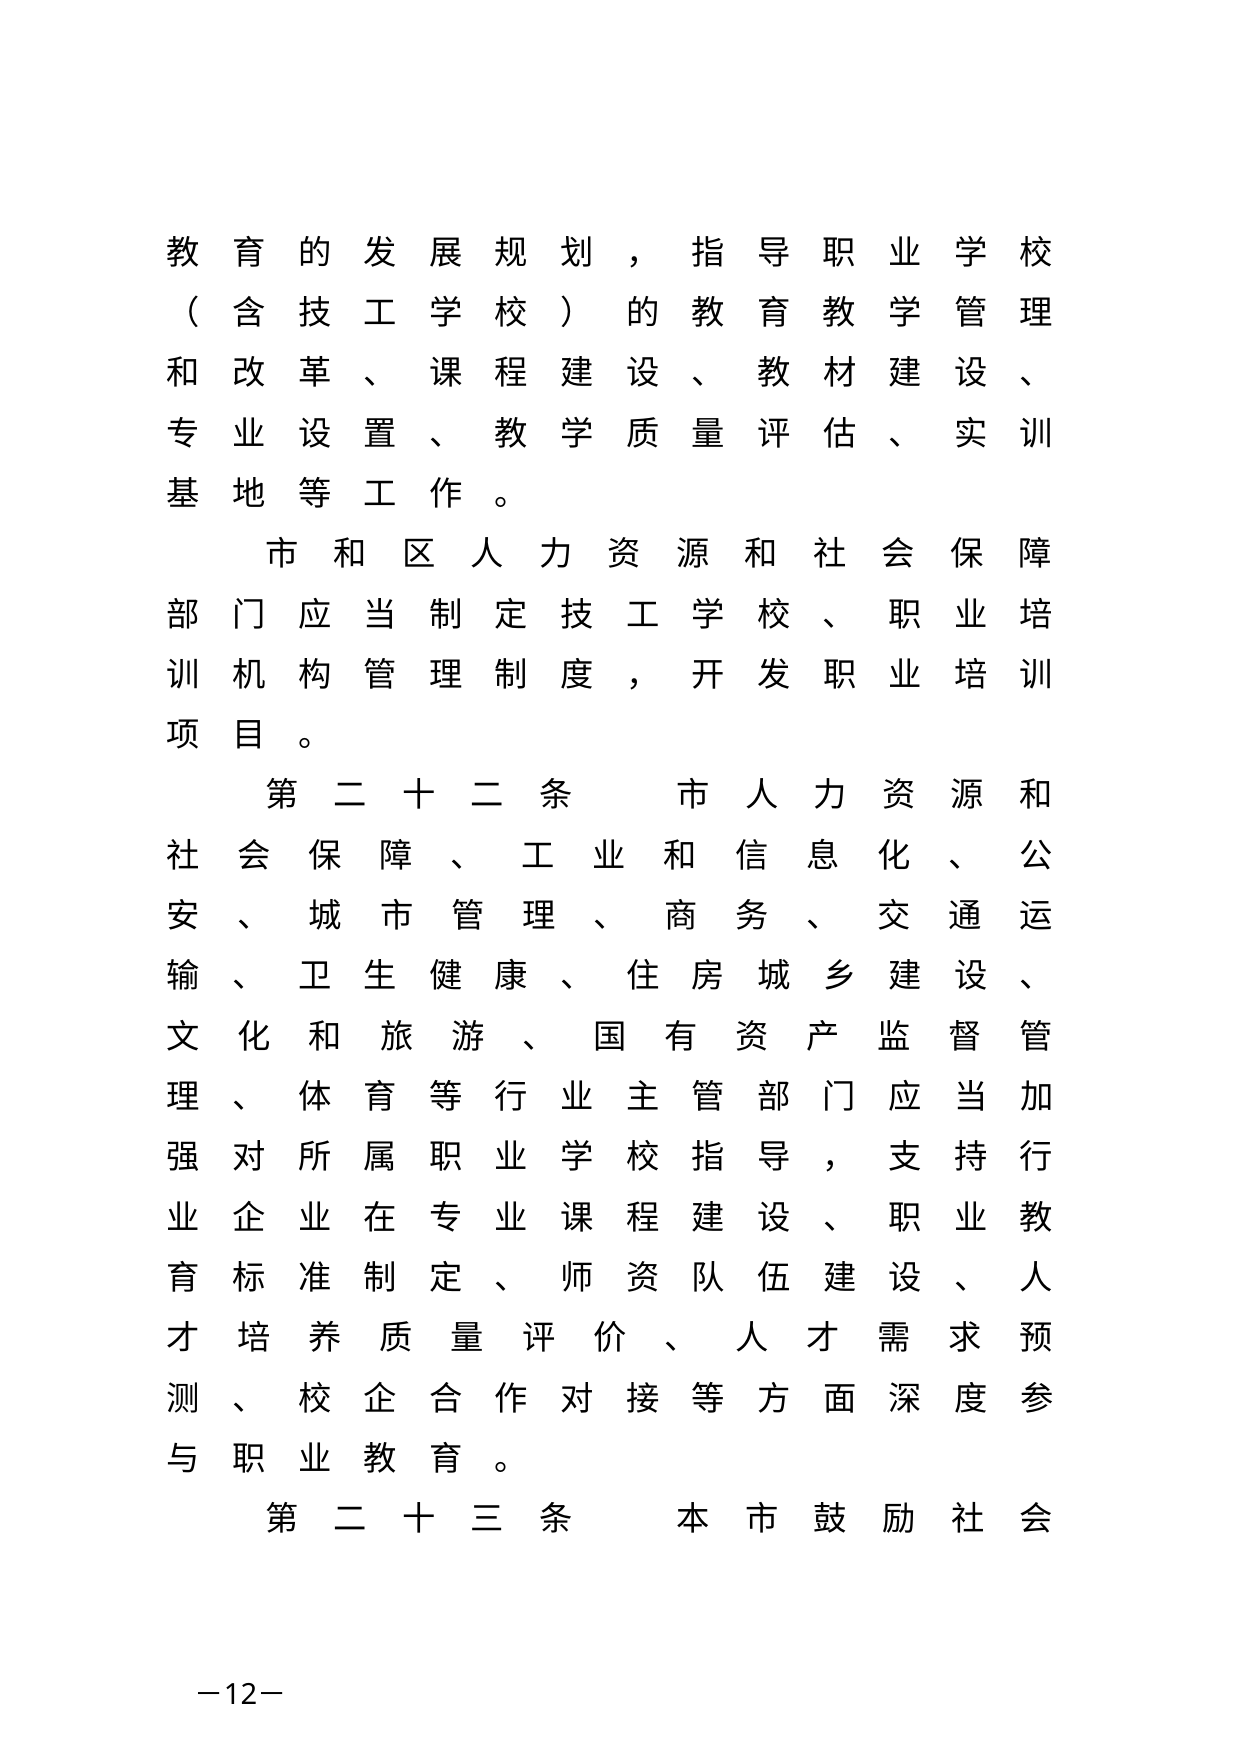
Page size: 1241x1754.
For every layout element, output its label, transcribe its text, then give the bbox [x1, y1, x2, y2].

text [167, 1486, 1085, 1546]
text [167, 219, 1085, 521]
text 第二十二条 市人力资源和社会保障、工业和信息化、公安、城市管理、商务、交通运输、卫生健康、住房城乡建设、文化和旅游、国有资产监督管理、体育等行业主管部门应当加强对所属职业学校指导，支持行业企业在专业课程建设、职业教育标准制定、师资队伍建设、人才培养质量评价、人才需求预测、校企合作对接等方面深度参与职业教育。 [167, 762, 1085, 1486]
text 市和区人力资源和社会保障部门应当制定技工学校、职业培训机构管理制度，开发职业培训项目。 [167, 521, 1085, 762]
